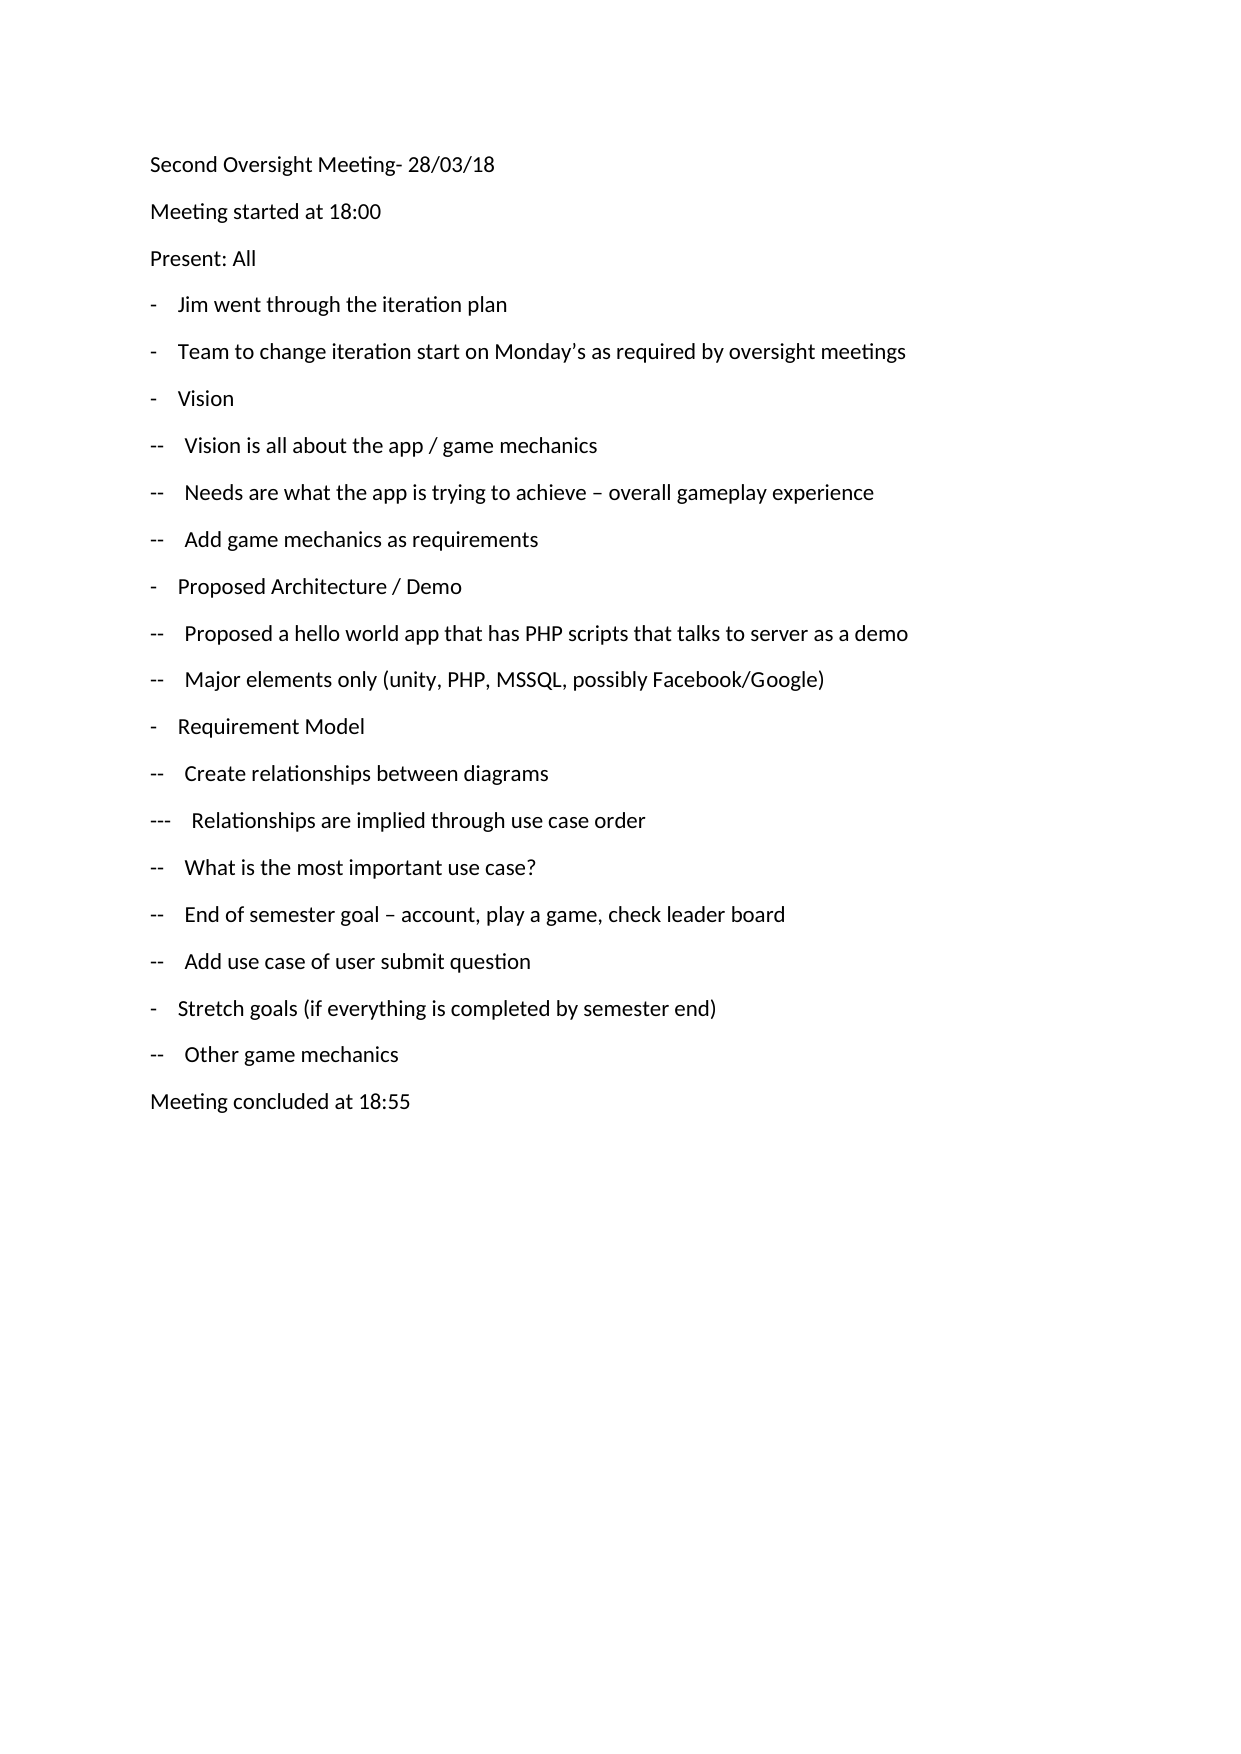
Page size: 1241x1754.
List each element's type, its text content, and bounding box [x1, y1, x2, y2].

text Meeting concluded at 18:55 [150, 1087, 1090, 1116]
text -- Vision is all about the app / game mechanics [150, 431, 1090, 459]
text --- Relationships are implied through use case order [150, 806, 1090, 834]
text - Jim went through the iteration plan [150, 291, 1090, 319]
text Meeting started at 18:00 [150, 197, 1090, 225]
text -- Create relationships between diagrams [150, 759, 1090, 787]
text - Requirement Model [150, 712, 1090, 741]
text -- Needs are what the app is trying to achieve – overall gameplay experience [150, 478, 1090, 506]
text -- Other game mechanics [150, 1041, 1090, 1069]
text Present: All [150, 244, 1090, 272]
text -- Add game mechanics as requirements [150, 525, 1090, 553]
text -- What is the most important use case? [150, 853, 1090, 881]
text Second Oversight Meeting- 28/03/18 [150, 150, 1090, 178]
text -- Major elements only (unity, PHP, MSSQL, possibly Facebook/Google) [150, 666, 1090, 694]
text - Stretch goals (if everything is completed by semester end) [150, 994, 1090, 1022]
text -- End of semester goal – account, play a game, check leader board [150, 900, 1090, 928]
text -- Add use case of user submit question [150, 947, 1090, 975]
text - Proposed Architecture / Demo [150, 572, 1090, 600]
text - Team to change iteration start on Monday’s as required by oversight meetings [150, 337, 1090, 366]
text - Vision [150, 384, 1090, 412]
text -- Proposed a hello world app that has PHP scripts that talks to server as a demo [150, 619, 1090, 647]
